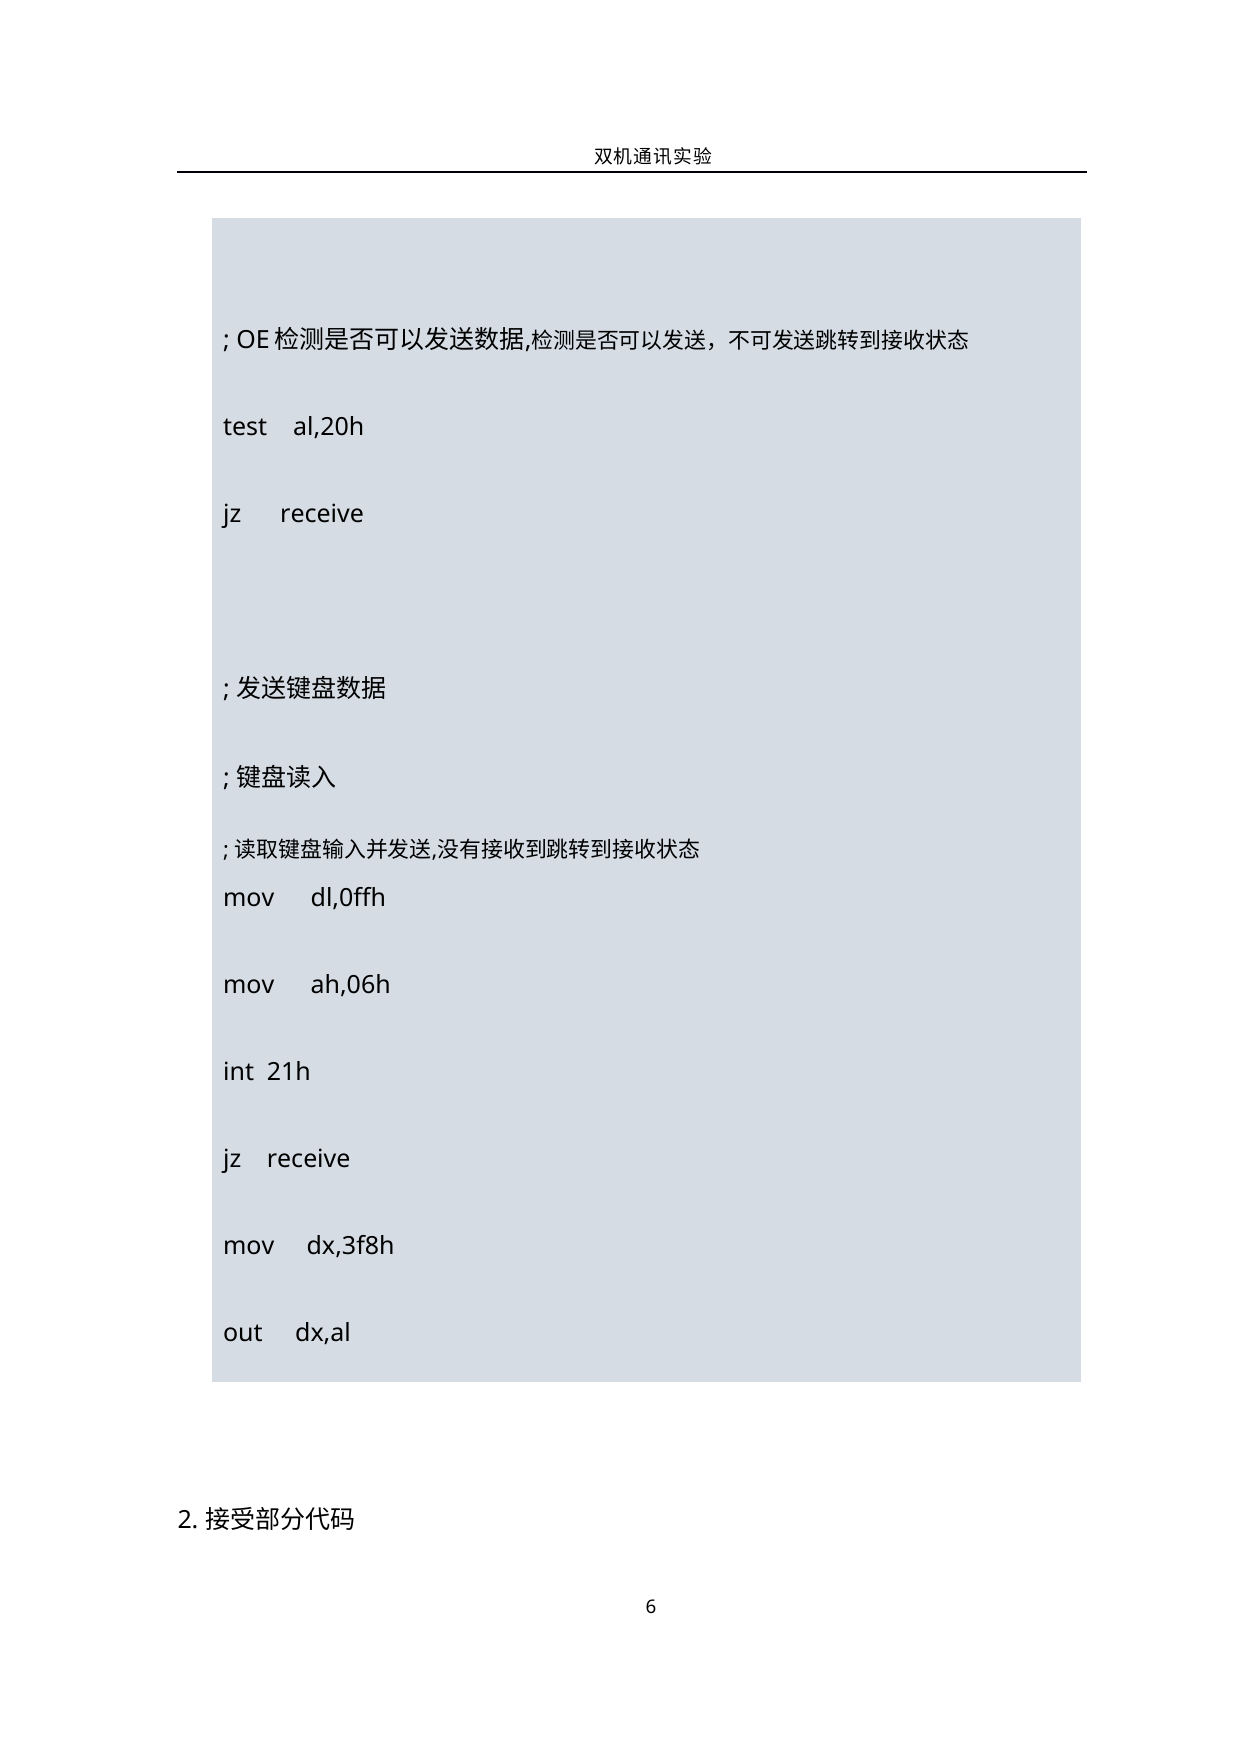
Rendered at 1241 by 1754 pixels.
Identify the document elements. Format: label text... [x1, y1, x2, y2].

text 2. 接受部分代码 [177, 1485, 1087, 1550]
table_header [212, 218, 1081, 1382]
